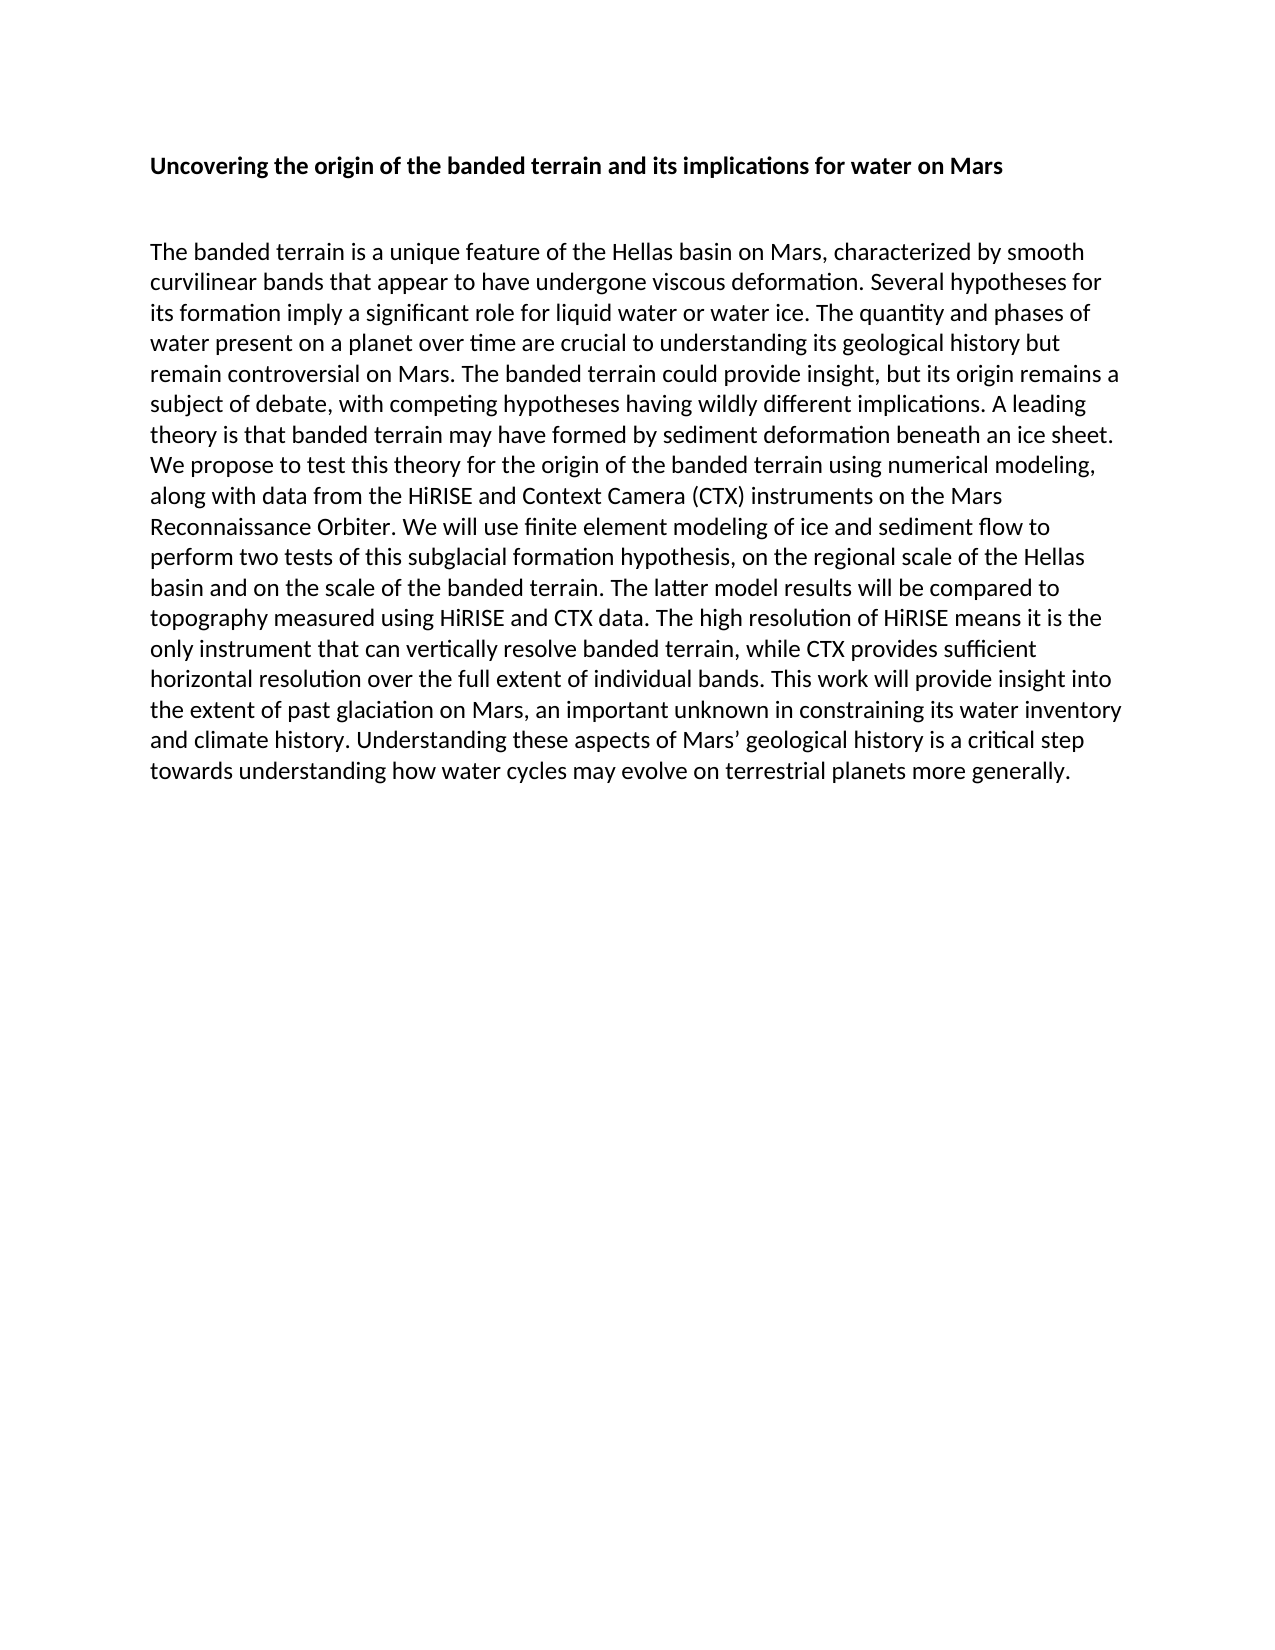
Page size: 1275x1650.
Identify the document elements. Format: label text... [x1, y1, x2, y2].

text The banded terrain is a unique feature of the Hellas basin on Mars, characterized by smooth curvilinear bands that appear to have undergone viscous deformation. Several hypotheses for its formation imply a significant role for liquid water or water ice. The quantity and phases of water present on a planet over time are crucial to understanding its geological history but remain controversial on Mars. The banded terrain could provide insight, but its origin remains a subject of debate, with competing hypotheses having wildly different implications. A leading theory is that banded terrain may have formed by sediment deformation beneath an ice sheet. We propose to test this theory for the origin of the banded terrain using numerical modeling, along with data from the HiRISE and Context Camera (CTX) instruments on the Mars Reconnaissance Orbiter. We will use finite element modeling of ice and sediment flow to perform two tests of this subglacial formation hypothesis, on the regional scale of the Hellas basin and on the scale of the banded terrain. The latter model results will be compared to topography measured using HiRISE and CTX data. The high resolution of HiRISE means it is the only instrument that can vertically resolve banded terrain, while CTX provides sufficient horizontal resolution over the full extent of individual bands. This work will provide insight into the extent of past glaciation on Mars, an important unknown in constraining its water inventory and climate history. Understanding these aspects of Mars’ geological history is a critical step towards understanding how water cycles may evolve on terrestrial planets more generally. [150, 236, 1125, 785]
text Uncovering the origin of the banded terrain and its implications for water on Mars [150, 150, 1125, 181]
